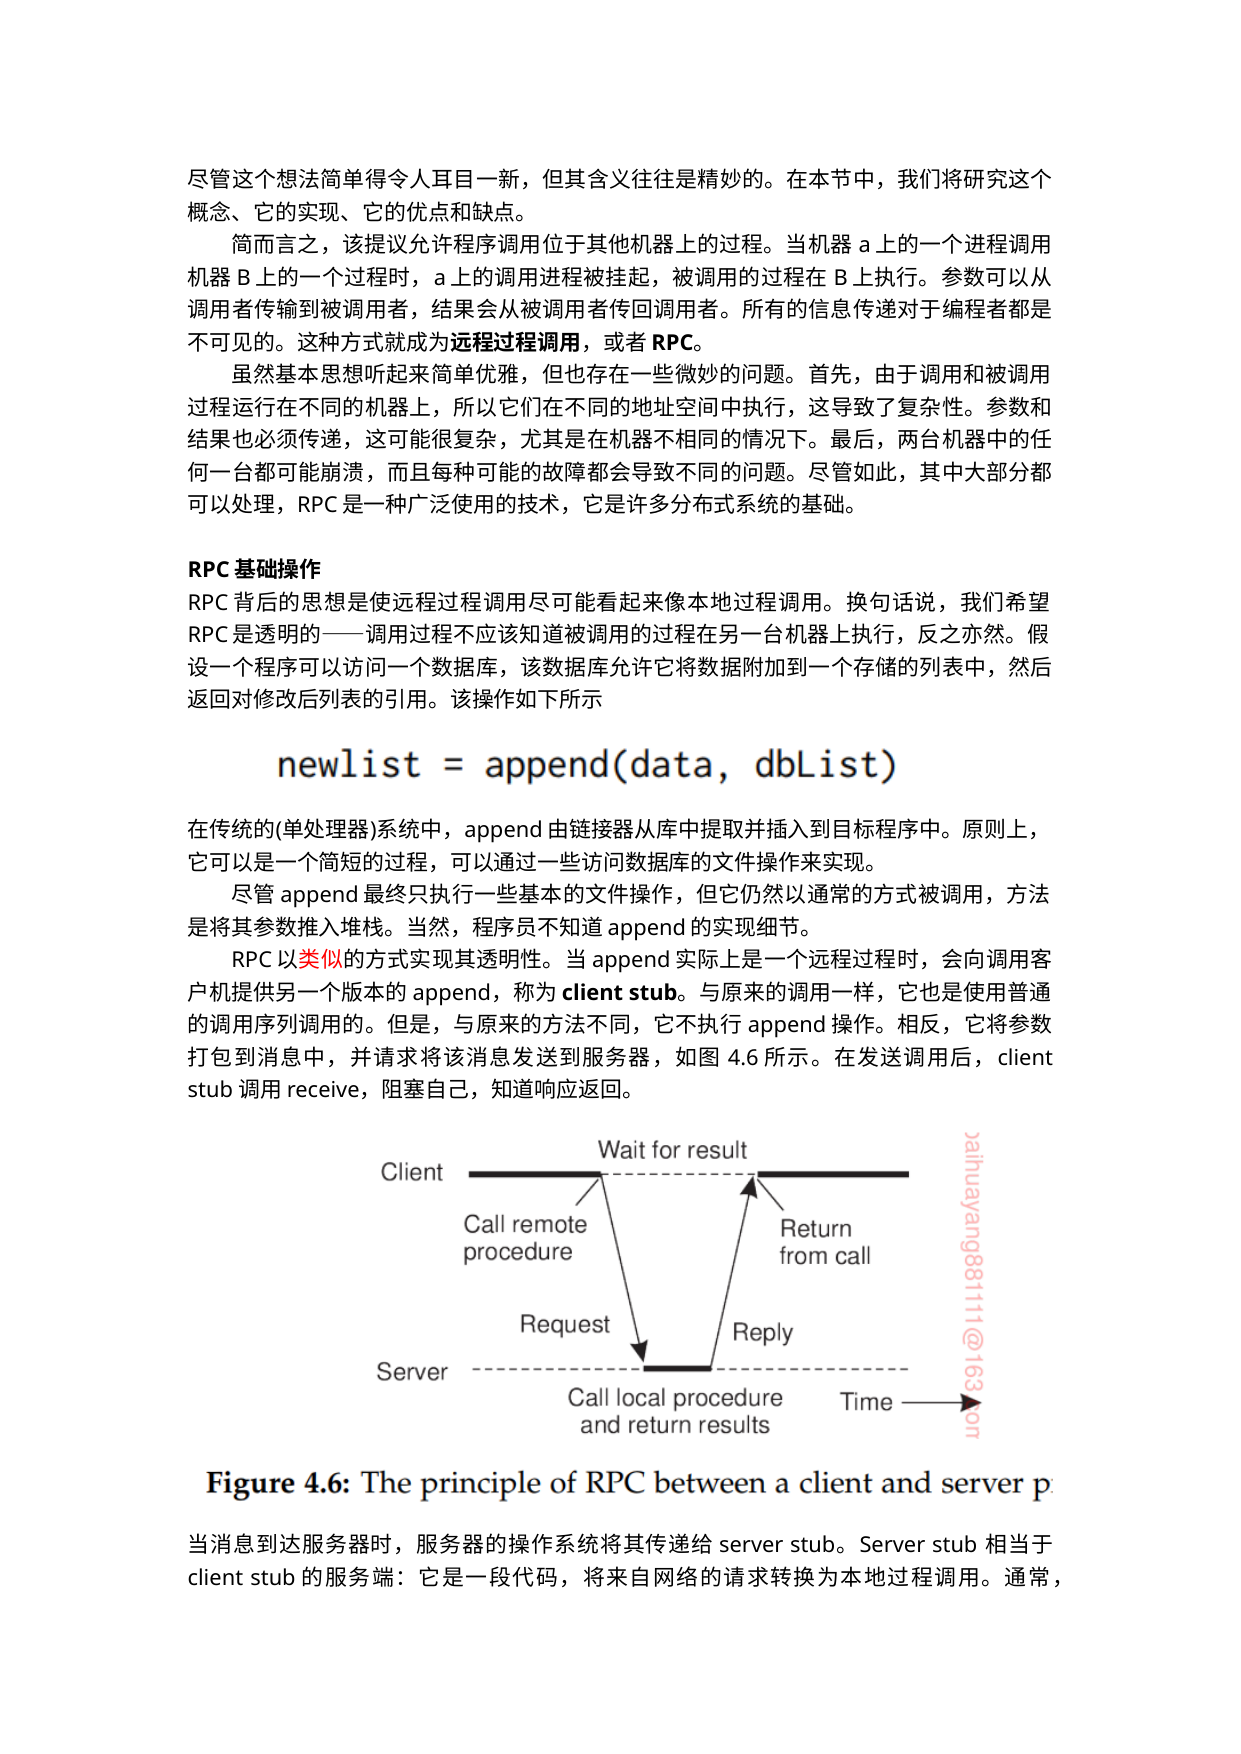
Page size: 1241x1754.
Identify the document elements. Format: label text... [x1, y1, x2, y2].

picture [231, 714, 953, 804]
text 在传统的(单处理器)系统中，append由链接器从库中提取并插入到目标程序中。原则上，它可以是一个简短的过程，可以通过一些访问数据库的文件操作来实现。 [187, 812, 1053, 877]
text RPC背后的思想是使远程过程调用尽可能看起来像本地过程调用。换句话说，我们希望RPC是透明的——调用过程不应该知道被调用的过程在另一台机器上执行，反之亦然。假设一个程序可以访问一个数据库，该数据库允许它将数据附加到一个存储的列表中，然后返回对修改后列表的引用。该操作如下所示 [187, 584, 1053, 714]
text RPC基础操作 [187, 552, 1053, 584]
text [187, 1520, 1053, 1592]
text 虽然基本思想听起来简单优雅，但也存在一些微妙的问题。首先，由于调用和被调用过程运行在不同的机器上，所以它们在不同的地址空间中执行，这导致了复杂性。参数和结果也必须传递，这可能很复杂，尤其是在机器不相同的情况下。最后，两台机器中的任何一台都可能崩溃，而且每种可能的故障都会导致不同的问题。尽管如此，其中大部分都可以处理，RPC是一种广泛使用的技术，它是许多分布式系统的基础。 [187, 357, 1053, 519]
text 简而言之，该提议允许程序调用位于其他机器上的过程。当机器a上的一个进程调用机器B上的一个过程时，a上的调用进程被挂起，被调用的过程在B上执行。参数可以从调用者传输到被调用者，结果会从被调用者传回调用者。所有的信息传递对于编程者都是不可见的。这种方式就成为远程过程调用，或者RPC。 [187, 227, 1053, 357]
text RPC以类似的方式实现其透明性。当append实际上是一个远程过程时，会向调用客户机提供另一个版本的append，称为client stub。与原来的调用一样，它也是使用普通的调用序列调用的。但是，与原来的方法不同，它不执行append操作。相反，它将参数打包到消息中，并请求将该消息发送到服务器，如图4.6所示。在发送调用后，client stub 调用receive，阻塞自己，知道响应返回。 [187, 942, 1053, 1104]
text 尽管append最终只执行一些基本的文件操作，但它仍然以通常的方式被调用，方法是将其参数推入堆栈。当然，程序员不知道append的实现细节。 [187, 877, 1053, 942]
picture [187, 1104, 1053, 1520]
